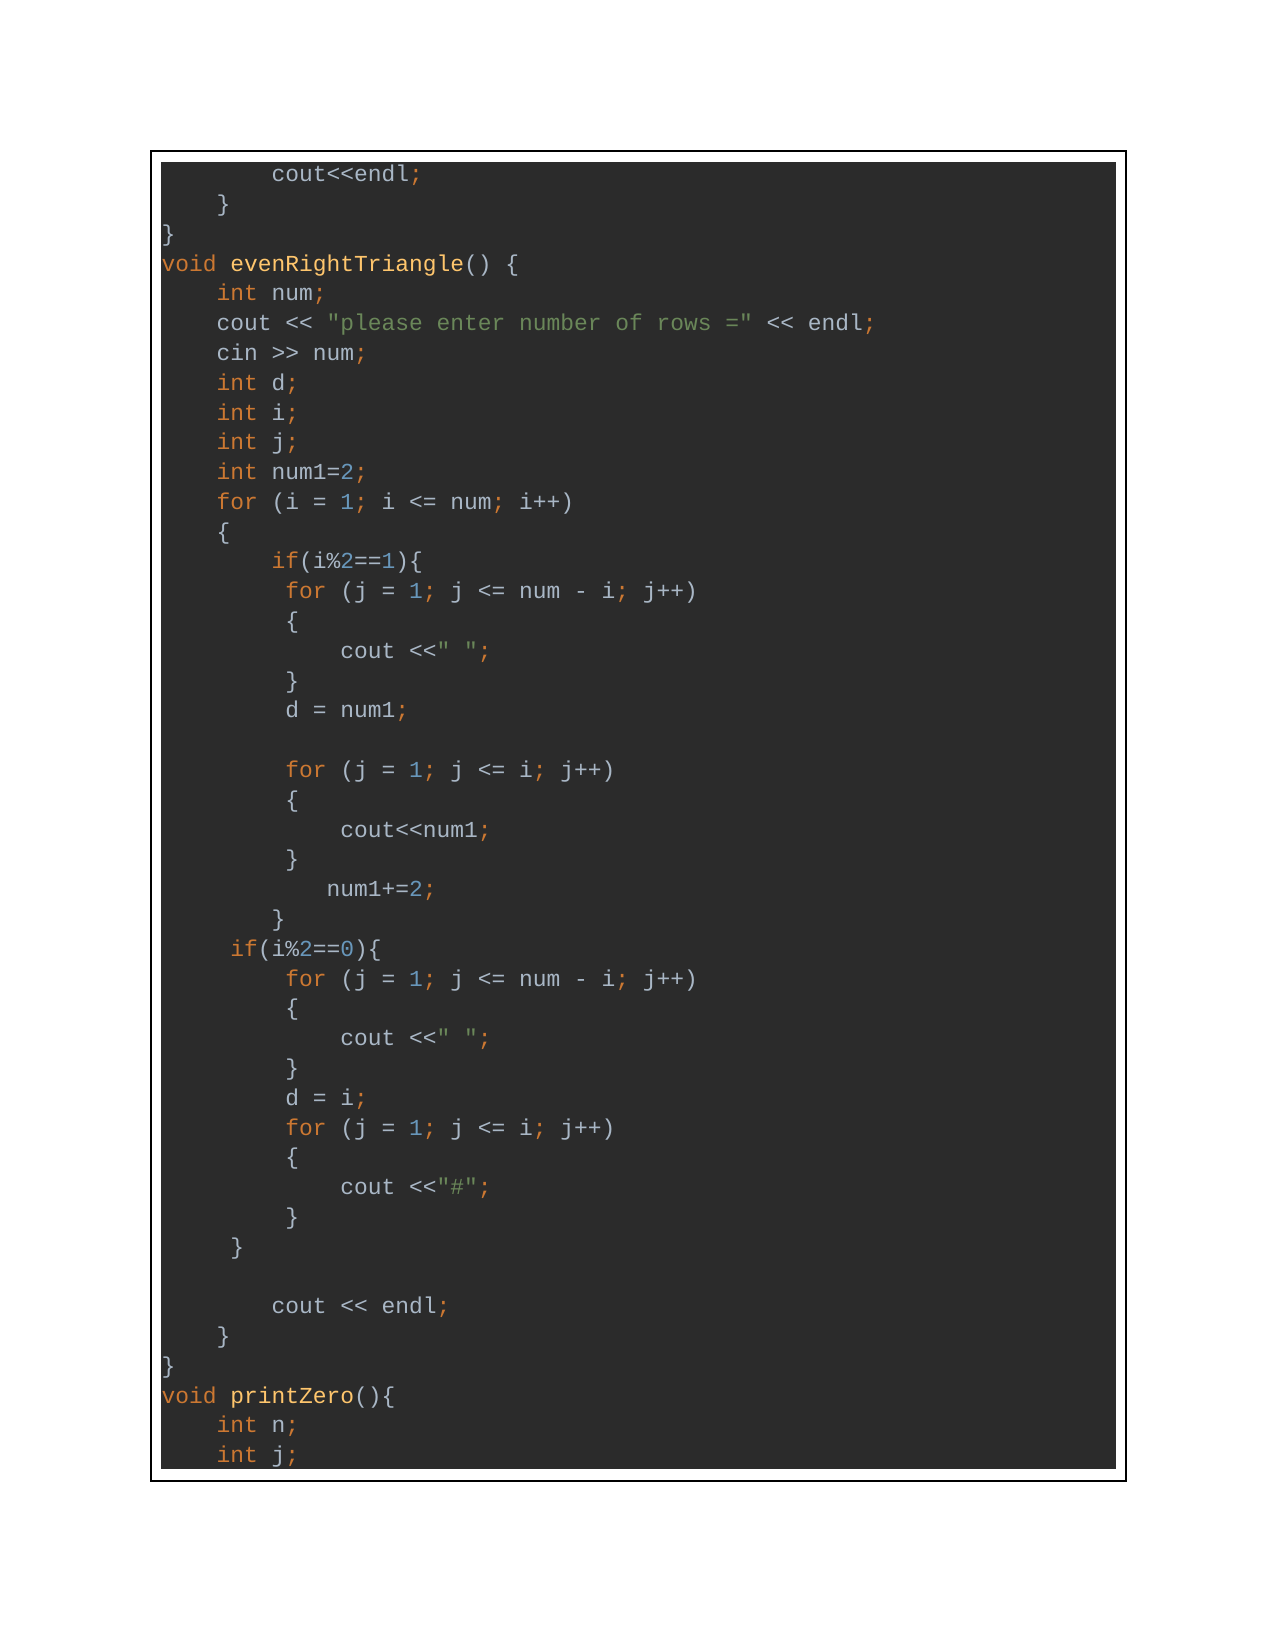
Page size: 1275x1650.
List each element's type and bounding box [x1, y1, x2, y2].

table_header [152, 152, 1125, 1480]
